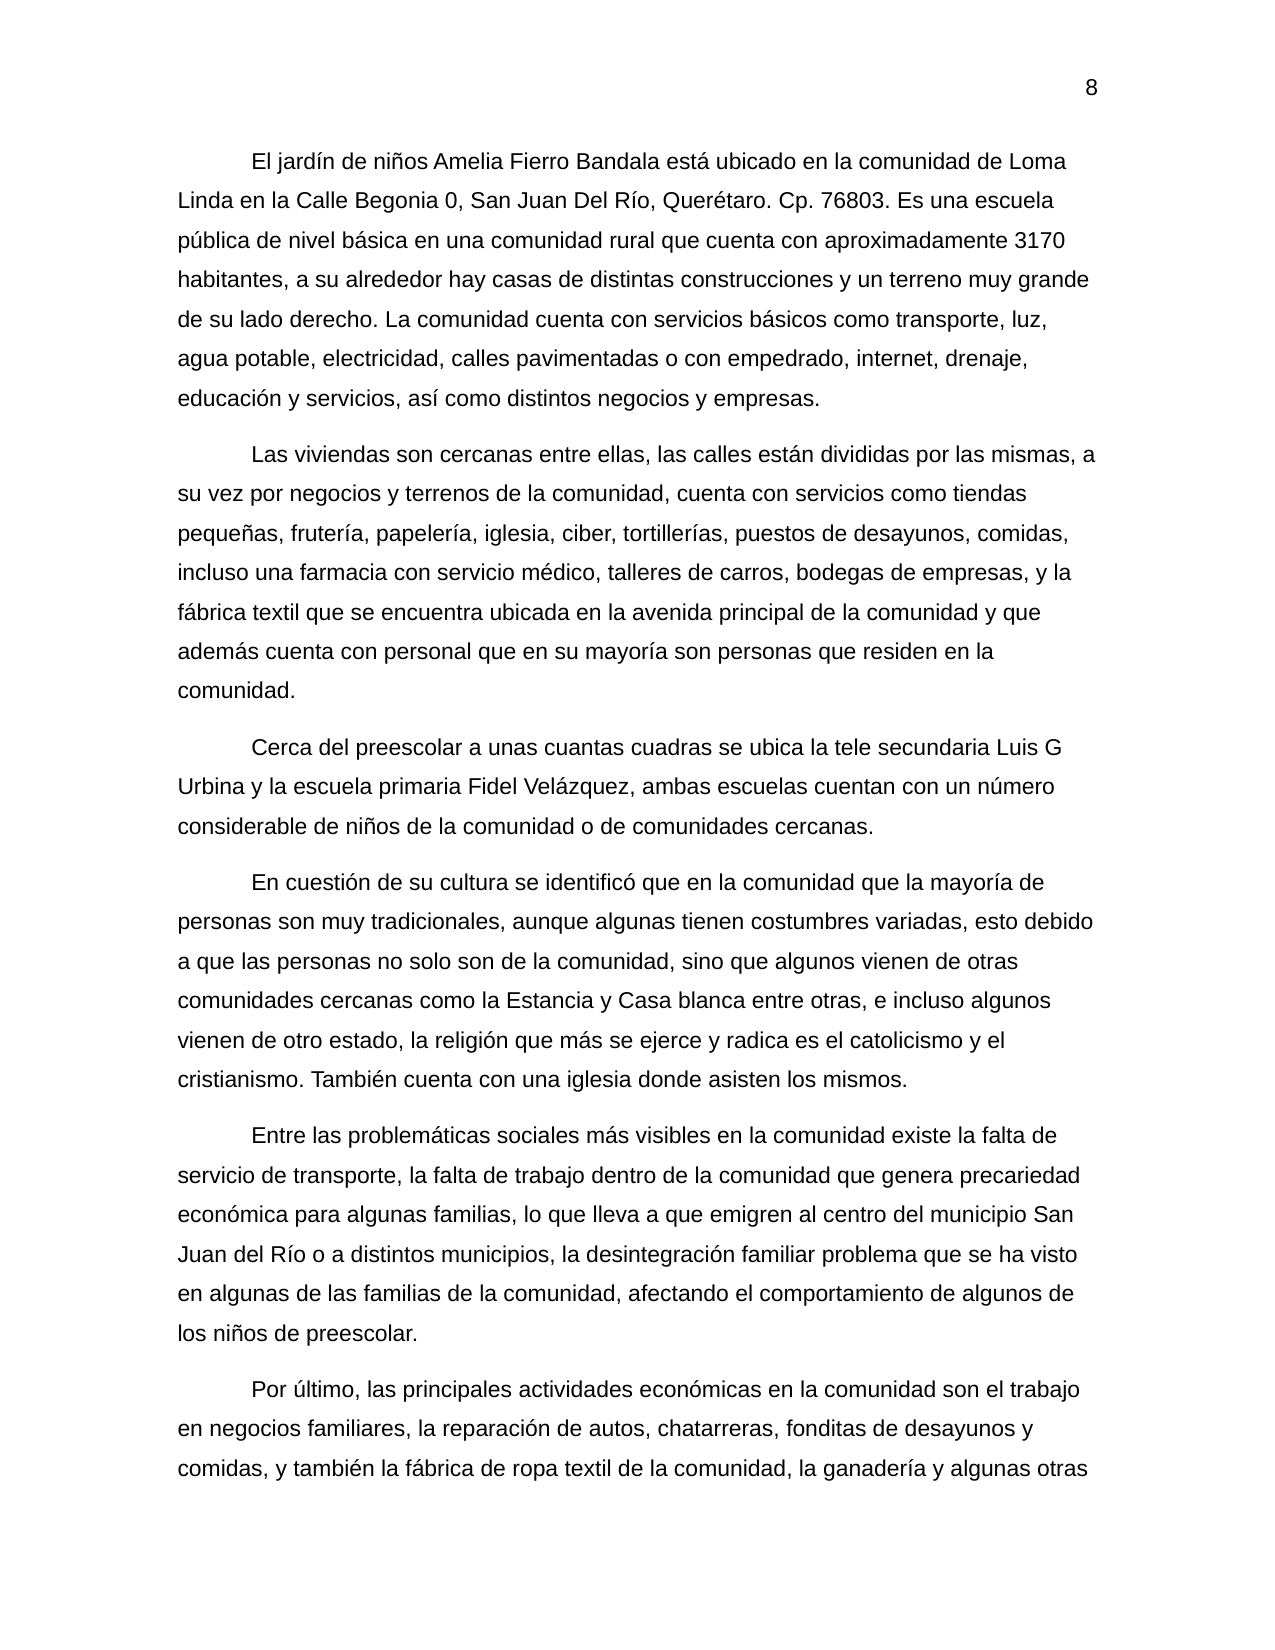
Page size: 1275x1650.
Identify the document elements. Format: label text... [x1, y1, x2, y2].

text En cuestión de su cultura se identificó que en la comunidad que la mayoría de personas son muy tradicionales, aunque algunas tienen costumbres variadas, esto debido a que las personas no solo son de la comunidad, sino que algunos vienen de otras comunidades cercanas como la Estancia y Casa blanca entre otras, e incluso algunos vienen de otro estado, la religión que más se ejerce y radica es el catolicismo y el cristianismo. También cuenta con una iglesia donde asisten los mismos. [177, 869, 1098, 1092]
text Entre las problemáticas sociales más visibles en la comunidad existe la falta de servicio de transporte, la falta de trabajo dentro de la comunidad que genera precariedad económica para algunas familias, lo que lleva a que emigren al centro del municipio San Juan del Río o a distintos municipios, la desintegración familiar problema que se ha visto en algunas de las familias de la comunidad, afectando el comportamiento de algunos de los niños de preescolar. [177, 1122, 1098, 1346]
text El jardín de niños Amelia Fierro Bandala está ubicado en la comunidad de Loma Linda en la Calle Begonia 0, San Juan Del Río, Querétaro. Cp. 76803. Es una escuela pública de nivel básica en una comunidad rural que cuenta con aproximadamente 3170 habitantes, a su alrededor hay casas de distintas construcciones y un terreno muy grande de su lado derecho. La comunidad cuenta con servicios básicos como transporte, luz, agua potable, electricidad, calles pavimentadas o con empedrado, internet, drenaje, educación y servicios, así como distintos negocios y empresas. [177, 148, 1098, 411]
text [177, 1376, 1098, 1481]
text Las viviendas son cercanas entre ellas, las calles están divididas por las mismas, a su vez por negocios y terrenos de la comunidad, cuenta con servicios como tiendas pequeñas, frutería, papelería, iglesia, ciber, tortillerías, puestos de desayunos, comidas, incluso una farmacia con servicio médico, talleres de carros, bodegas de empresas, y la fábrica textil que se encuentra ubicada en la avenida principal de la comunidad y que además cuenta con personal que en su mayoría son personas que residen en la comunidad. [177, 441, 1098, 704]
text Cerca del preescolar a unas cuantas cuadras se ubica la tele secundaria Luis G Urbina y la escuela primaria Fidel Velázquez, ambas escuelas cuentan con un número considerable de niños de la comunidad o de comunidades cercanas. [177, 734, 1098, 839]
